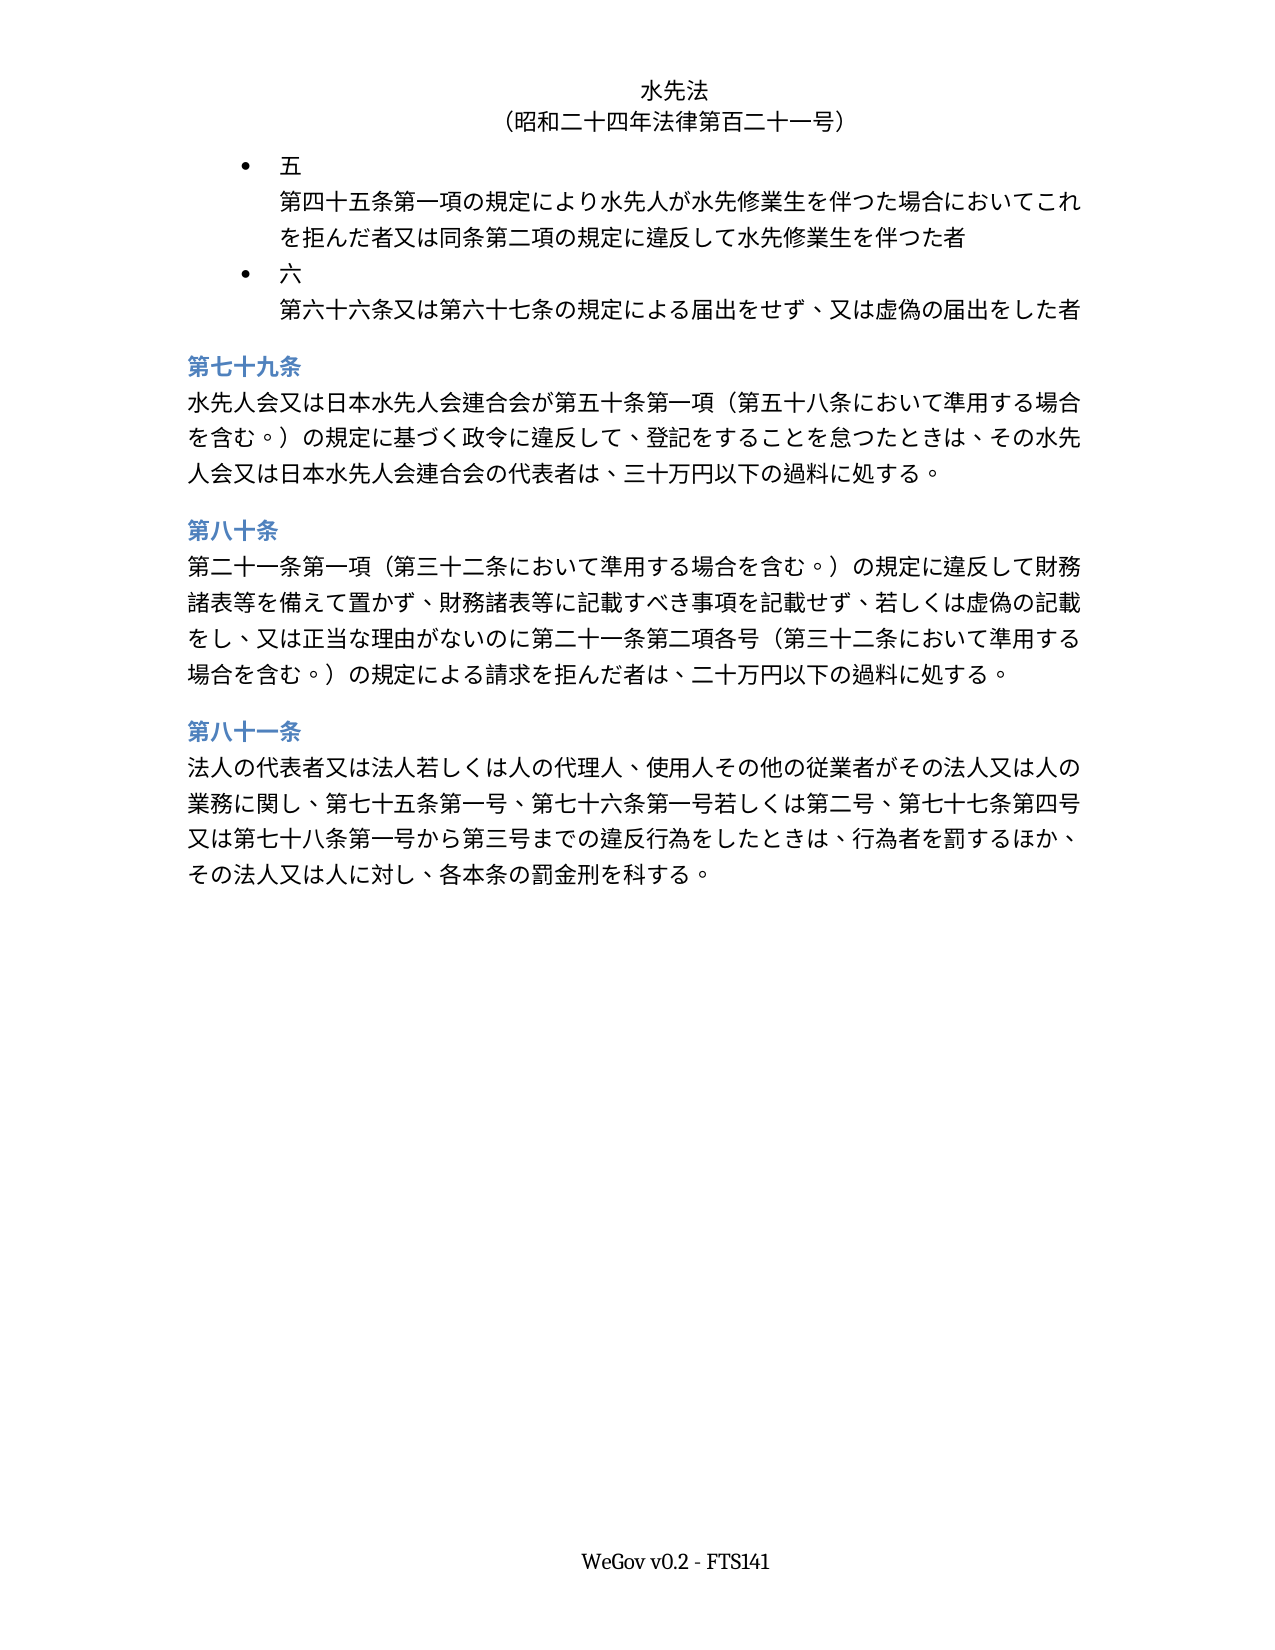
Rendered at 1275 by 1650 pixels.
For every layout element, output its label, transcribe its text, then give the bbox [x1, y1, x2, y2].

subtitle 第八十条 [187, 515, 1087, 546]
list 六 第六十六条又は第六十七条の規定による届出をせず、又は虚偽の届出をした者 [242, 258, 1087, 325]
text 法人の代表者又は法人若しくは人の代理人、使用人その他の従業者がその法人又は人の業務に関し、第七十五条第一号、第七十六条第一号若しくは第二号、第七十七条第四号又は第七十八条第一号から第三号までの違反行為をしたときは、行為者を罰するほか、その法人又は人に対し、各本条の罰金刑を科する。 [187, 752, 1087, 891]
subtitle 第八十一条 [187, 716, 1087, 747]
subtitle 第七十九条 [187, 351, 1087, 382]
text 第二十一条第一項（第三十二条において準用する場合を含む。）の規定に違反して財務諸表等を備えて置かず、財務諸表等に記載すべき事項を記載せず、若しくは虚偽の記載をし、又は正当な理由がないのに第二十一条第二項各号（第三十二条において準用する場合を含む。）の規定による請求を拒んだ者は、二十万円以下の過料に処する。 [187, 551, 1087, 690]
list 五 第四十五条第一項の規定により水先人が水先修業生を伴つた場合においてこれを拒んだ者又は同条第二項の規定に違反して水先修業生を伴つた者 [242, 150, 1087, 253]
text 水先人会又は日本水先人会連合会が第五十条第一項（第五十八条において準用する場合を含む。）の規定に基づく政令に違反して、登記をすることを怠つたときは、その水先人会又は日本水先人会連合会の代表者は、三十万円以下の過料に処する。 [187, 386, 1087, 489]
